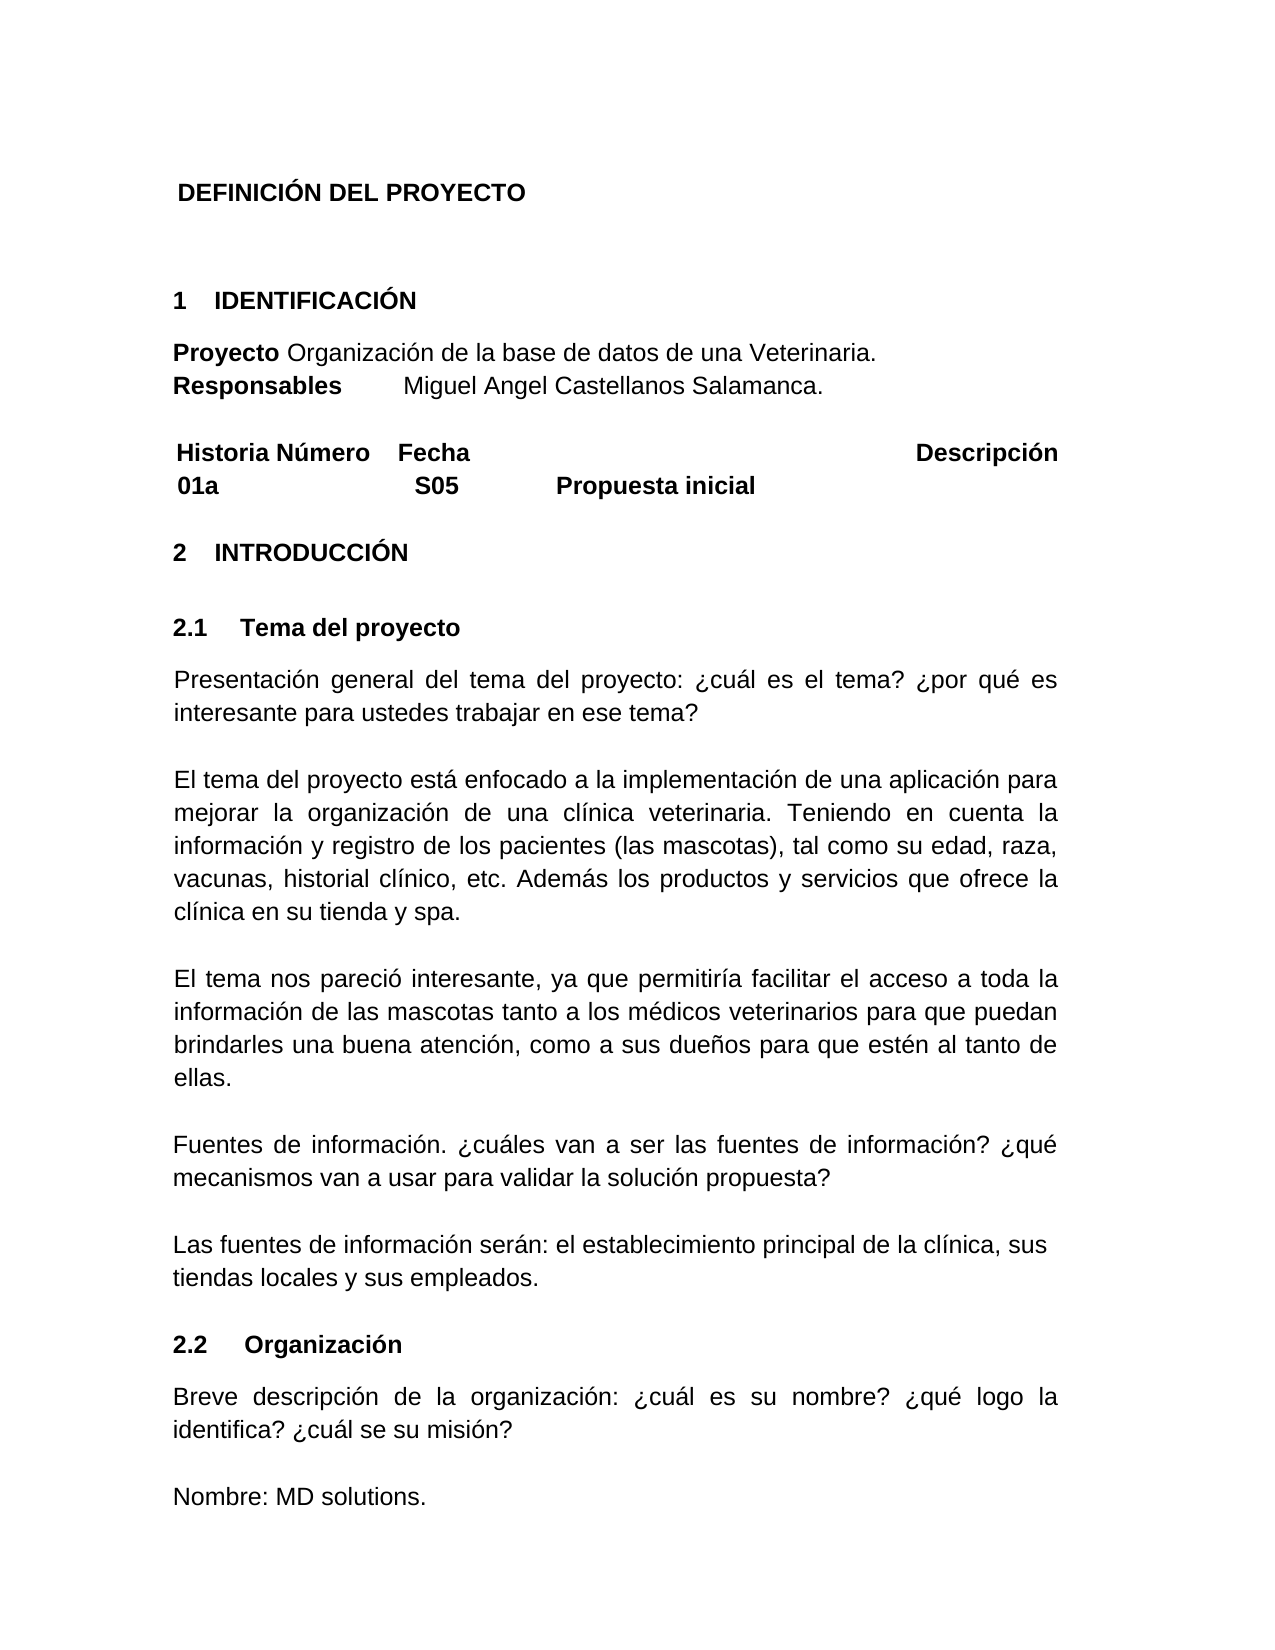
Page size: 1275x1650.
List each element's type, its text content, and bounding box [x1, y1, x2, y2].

subtitle Historia Número Fecha Descripción 01a S05 Propuesta inicial [176, 438, 1059, 500]
text Presentación general del tema del proyecto: ¿cuál es el tema? ¿por qué es interesante para ustedes trabajar en ese tema? [174, 665, 1059, 727]
text El tema nos pareció interesante, ya que permitiría facilitar el acceso a toda la información de las mascotas tanto a los médicos veterinarios para que puedan brindarles una buena atención, como a sus dueños para que estén al tanto de ellas. [174, 964, 1059, 1092]
text Las fuentes de información serán: el establecimiento principal de la clínica, sus [173, 1230, 1059, 1258]
subtitle 1 IDENTIFICACIÓN [173, 286, 1059, 314]
text Nombre: MD solutions. [173, 1482, 1059, 1511]
text Breve descripción de la organización: ¿cuál es su nombre? ¿qué logo la identifica? ¿cuál se su misión? [173, 1382, 1059, 1444]
text El tema del proyecto está enfocado a la implementación de una aplicación para mejorar la organización de una clínica veterinaria. Teniendo en cuenta la información y registro de los pacientes (las mascotas), tal como su edad, raza, vacunas, historial clínico, etc. Además los productos y servicios que ofrece la clínica en su tienda y spa. [174, 765, 1059, 926]
subtitle 2 INTRODUCCIÓN [173, 538, 1059, 566]
text Proyecto Organización de la base de datos de una Veterinaria. [173, 338, 1059, 367]
subtitle 2.1 Tema del proyecto [173, 613, 1059, 642]
text DEFINICIÓN DEL PROYECTO [177, 178, 1059, 207]
text tiendas locales y sus empleados. [173, 1263, 1059, 1292]
text Responsables Miguel Angel Castellanos Salamanca. [173, 371, 1059, 400]
subtitle 2.2 Organización [173, 1330, 1059, 1359]
text Fuentes de información. ¿cuáles van a ser las fuentes de información? ¿qué mecanismos van a usar para validar la solución propuesta? [173, 1130, 1059, 1192]
